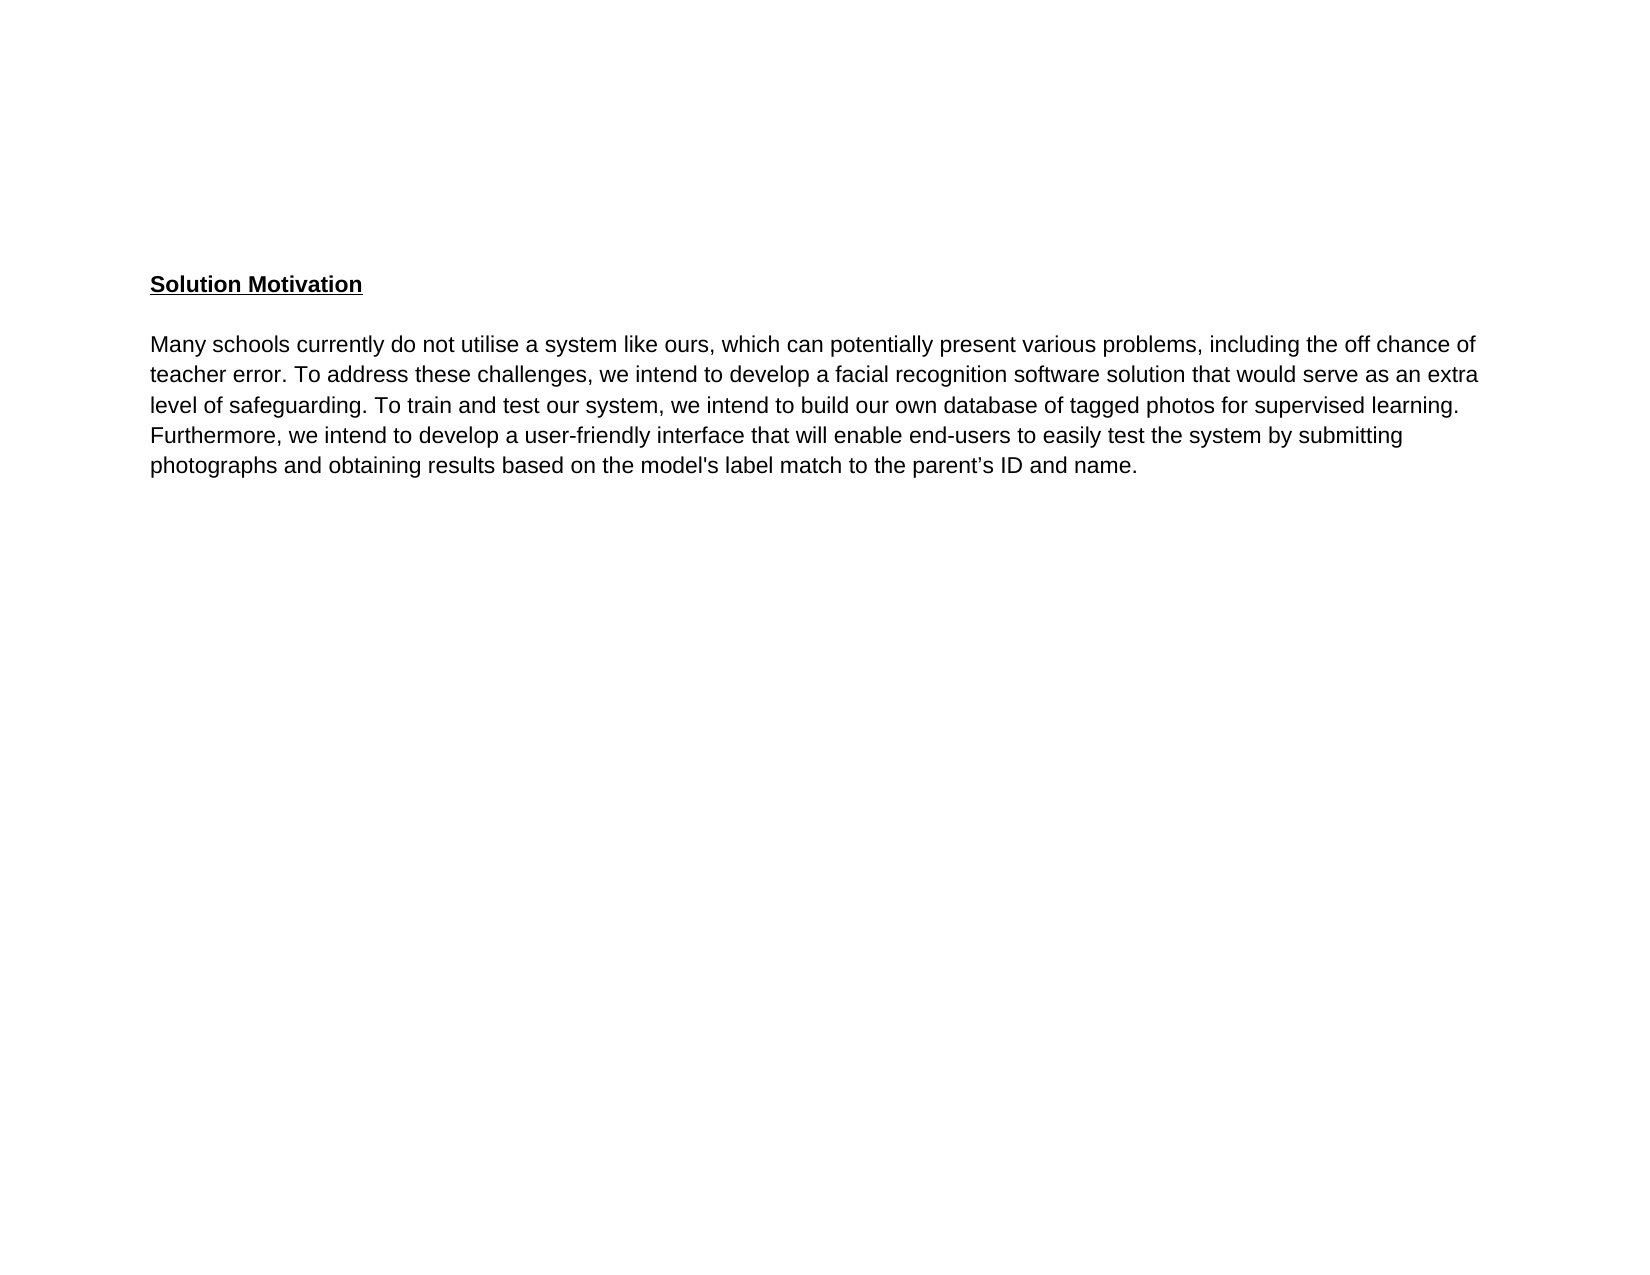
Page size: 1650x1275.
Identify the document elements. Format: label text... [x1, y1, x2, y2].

text Many schools currently do not utilise a system like ours, which can potentially present various problems, including the off chance of teacher error. To address these challenges, we intend to develop a facial recognition software solution that would serve as an extra level of safeguarding. To train and test our system, we intend to build our own database of tagged photos for supervised learning. Furthermore, we intend to develop a user-friendly interface that will enable end-users to easily test the system by submitting photographs and obtaining results based on the model's label match to the parent’s ID and name. [150, 331, 1500, 478]
text Solution Motivation [150, 271, 1500, 297]
